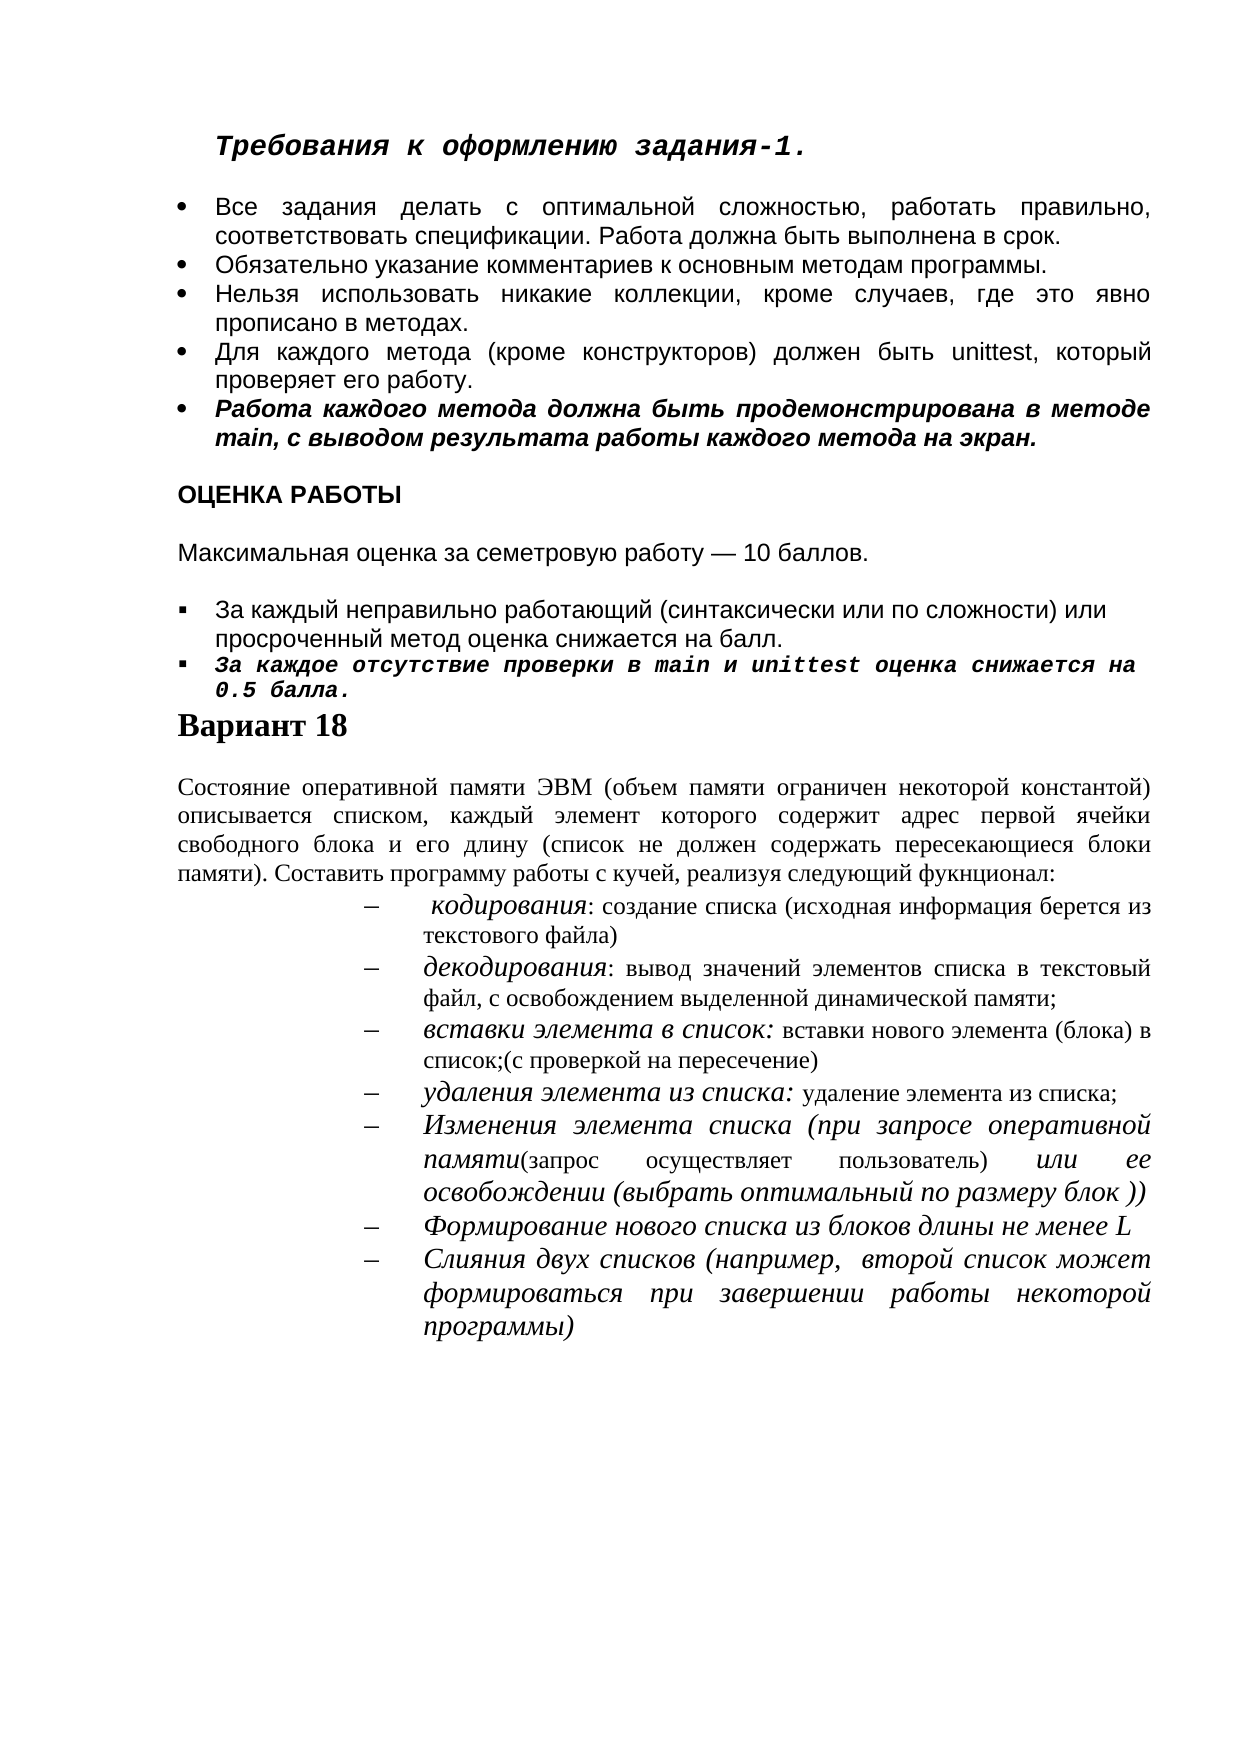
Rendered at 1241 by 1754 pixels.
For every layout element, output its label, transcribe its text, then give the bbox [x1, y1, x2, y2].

list Все задания делать с оптимальной сложностью, работать правильно, соответствовать спецификации. Работа должна быть выполнена в срок. [177, 192, 1152, 250]
list удаления элемента из списка: удаление элемента из списка; [364, 1074, 1152, 1107]
list вставки элемента в список: вставки нового элемента (блока) в список;(с проверкой на пересечение) [364, 1011, 1152, 1074]
list Изменения элемента списка (при запросе оперативной памяти(запрос осуществляет пользователь) или ее освобождении (выбрать оптимальный по размеру блок )) [364, 1107, 1152, 1208]
text Требования к оформлению задания-1. [214, 131, 1152, 164]
list За каждый неправильно работающий (синтаксически или по сложности) или просроченный метод оценка снижается на балл. [177, 595, 1152, 653]
list Формирование нового списка из блоков длины не менее L [364, 1208, 1152, 1241]
list декодирования: вывод значений элементов списка в текстовый файл, с освобождением выделенной динамической памяти; [364, 949, 1152, 1011]
list За каждое отсутствие проверки в main и unittest оценка снижается на 0.5 балла. [177, 653, 1152, 705]
list Для каждого метода (кроме конструкторов) должен быть unittest, который проверяет его работу. [177, 336, 1152, 394]
list Слияния двух списков (например, второй список может формироваться при завершении работы некоторой программы) [364, 1241, 1152, 1342]
list Обязательно указание комментариев к основным методам программы. [177, 250, 1152, 279]
list Нельзя использовать никакие коллекции, кроме случаев, где это явно прописано в методах. [177, 279, 1152, 336]
text Максимальная оценка за семетровую работу — 10 баллов. [177, 538, 1152, 567]
text ОЦЕНКА РАБОТЫ [177, 480, 1152, 509]
text Состояние оперативной памяти ЭВМ (объем памяти ограничен некоторой константой) описывается списком, каждый элемент которого содержит адрес первой ячейки свободного блока и его длину (список не должен содержать пересекающиеся блоки памяти). Составить программу работы с кучей, реализуя следующий фукнционал: [177, 772, 1152, 887]
list кодирования: создание списка (исходная информация берется из текстового файла) [364, 887, 1152, 949]
list Работа каждого метода должна быть продемонстрирована в методе main, с выводом результата работы каждого метода на экран. [177, 394, 1152, 452]
text Вариант 18 [177, 705, 1152, 743]
